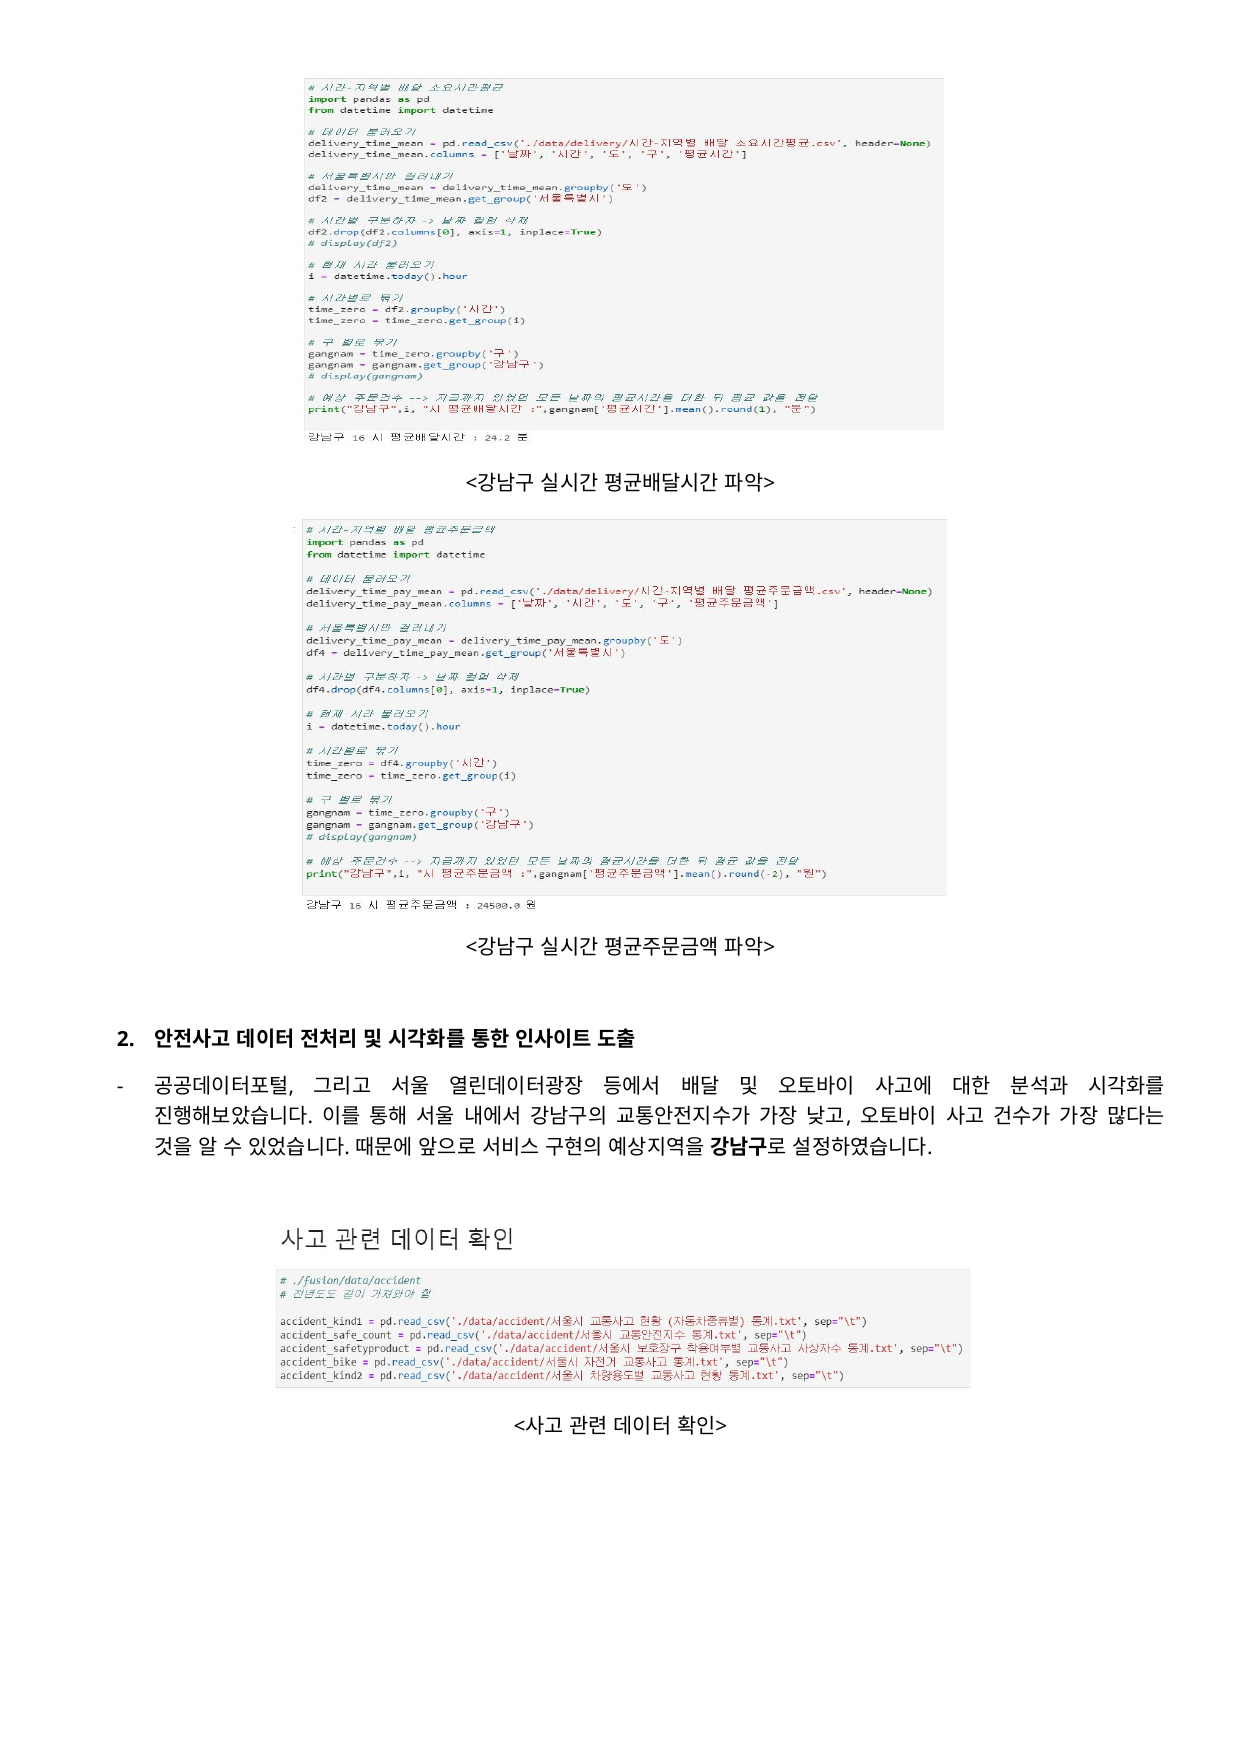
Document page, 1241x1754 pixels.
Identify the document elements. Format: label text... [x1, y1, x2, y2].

picture [296, 75, 944, 450]
picture [269, 1222, 971, 1393]
text <강남구 실시간 평균주문금액 파악> [75, 930, 1165, 961]
list 안전사고 데이터 전처리 및 시각화를 통한 인사이트 도출 [117, 1022, 1165, 1053]
text <사고 관련 데이터 확인> [75, 1409, 1165, 1439]
text <강남구 실시간 평균배달시간 파악> [75, 467, 1165, 497]
picture [293, 513, 947, 914]
list 공공데이터포털, 그리고 서울 열린데이터광장 등에서 배달 및 오토바이 사고에 대한 분석과 시각화를 진행해보았습니다. 이를 통해 서울 내에서 강남구의 교통안전지수가 가장 낮고, 오토바이 사고 건수가 가장 많다는 것을 알 수 있었습니다. 때문에 앞으로 서비스 구현의 예상지역을 강남구로 설정하였습니다. [117, 1069, 1165, 1160]
